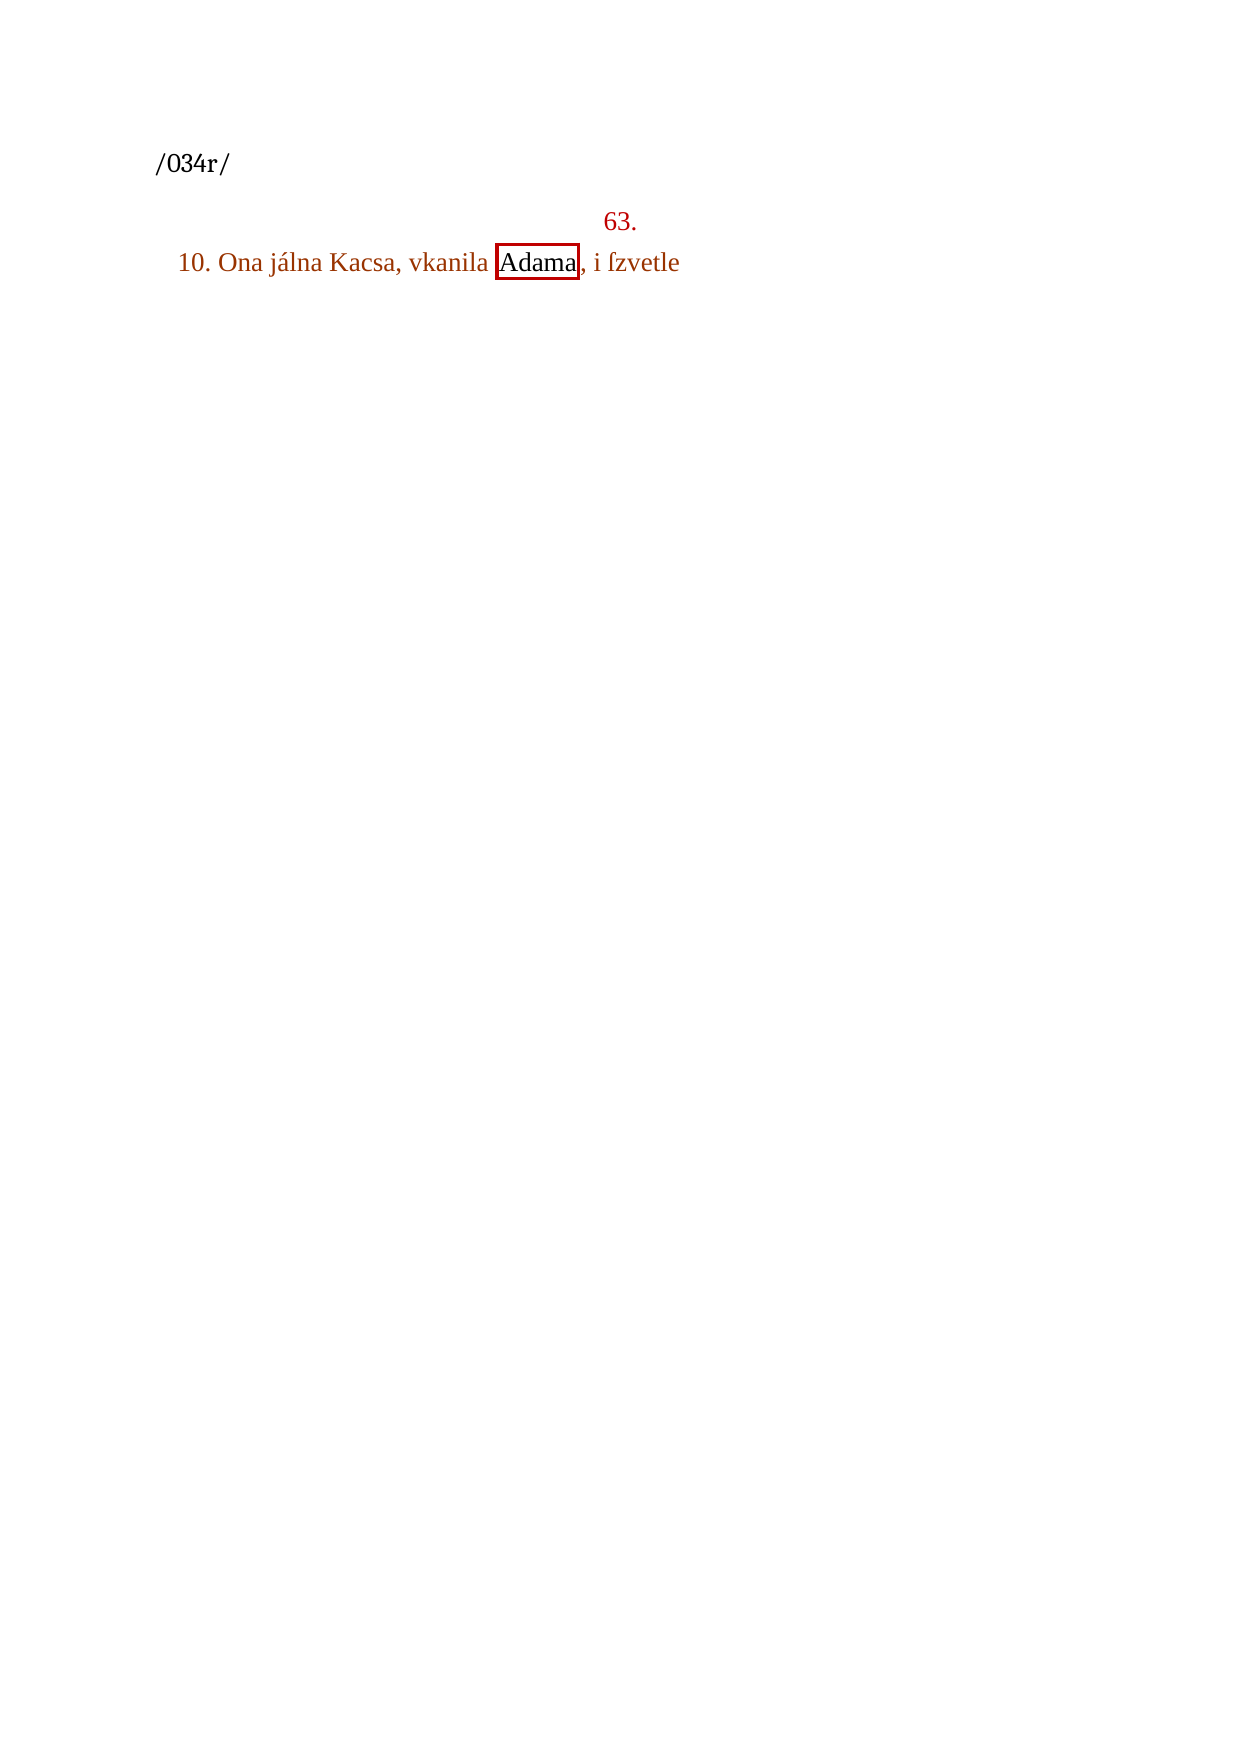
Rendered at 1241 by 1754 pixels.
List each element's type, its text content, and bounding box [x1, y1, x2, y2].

text 10. Ona jálna Kacsa, vkanila Adama, i ſzvetle [177, 243, 495, 280]
text 10. Ona jálna Kacsa, vkanila Adama, i ſzvetle [580, 243, 1093, 280]
text 63. [148, 205, 1093, 236]
text /034r/ [148, 148, 1093, 179]
